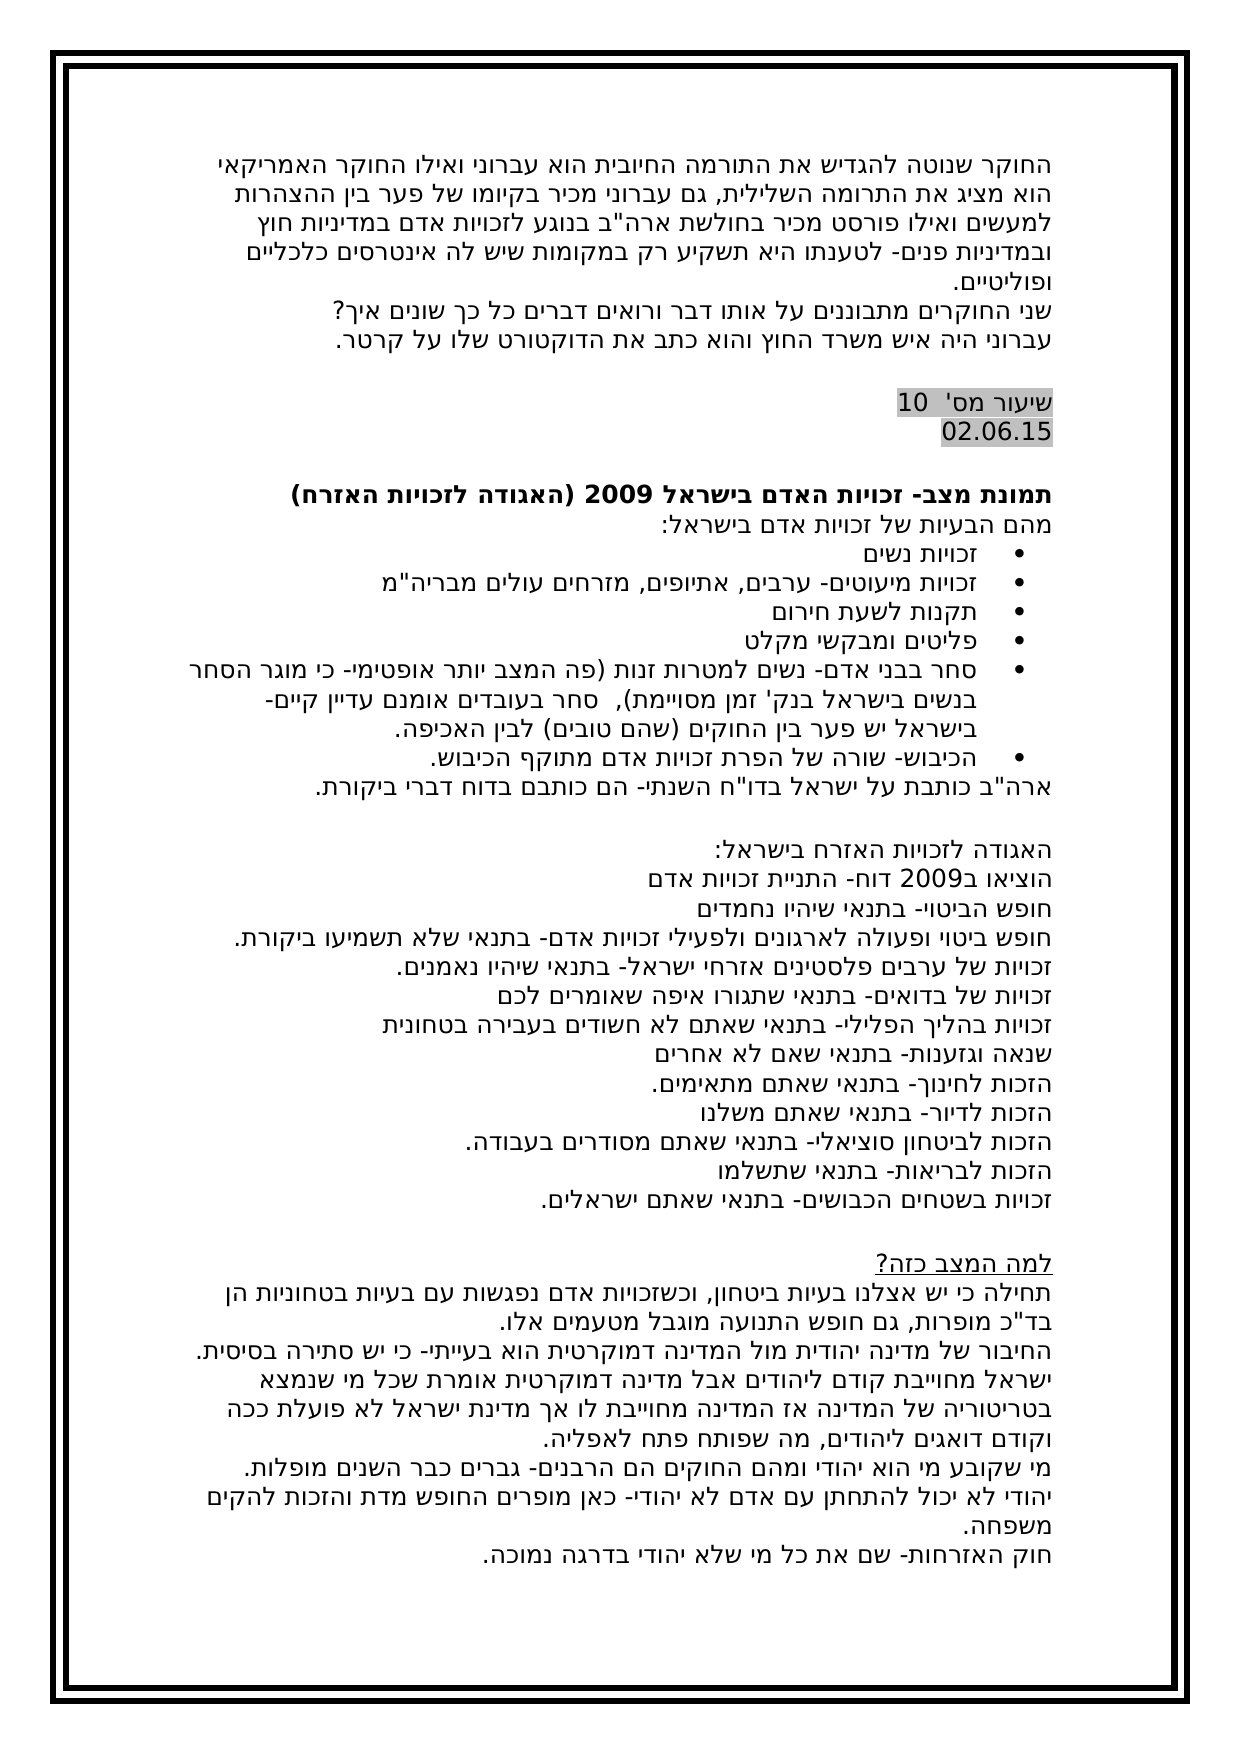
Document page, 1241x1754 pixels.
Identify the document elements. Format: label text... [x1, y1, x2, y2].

text עברוני היה איש משרד החוץ והוא כתב את הדוקטורט שלו על קרטר. [187, 325, 1053, 354]
list הכיבוש- שורה של הפרת זכויות אדם מתוקף הכיבוש. [187, 743, 1015, 772]
text האגודה לזכויות האזרח בישראל: [187, 836, 1053, 865]
list סחר בבני אדם- נשים למטרות זנות (פה המצב יותר אופטימי- כי מוגר הסחר בנשים בישראל בנק' זמן מסויימת), סחר בעובדים אומנם עדיין קיים- בישראל יש פער בין החוקים (שהם טובים) לבין האכיפה. [187, 656, 1015, 743]
text שיעור מס' 10 02.06.15 [187, 388, 1053, 447]
text החיבור של מדינה יהודית מול המדינה דמוקרטית הוא בעייתי- כי יש סתירה בסיסית. [187, 1336, 1053, 1365]
text זכויות של ערבים פלסטינים אזרחי ישראל- בתנאי שיהיו נאמנים. [187, 952, 1053, 981]
text מהם הבעיות של זכויות אדם בישראל: [187, 510, 1053, 539]
text תמונת מצב- זכויות האדם בישראל 2009 (האגודה לזכויות האזרח) [187, 481, 1053, 510]
text הזכות לבריאות- בתנאי שתשלמו [187, 1156, 1053, 1186]
text הזכות לחינוך- בתנאי שאתם מתאימים. [187, 1069, 1053, 1098]
text זכויות בשטחים הכבושים- בתנאי שאתם ישראלים. [187, 1186, 1053, 1215]
list פליטים ומבקשי מקלט [187, 626, 1015, 656]
list תקנות לשעת חירום [187, 597, 1015, 626]
text זכויות של בדואים- בתנאי שתגורו איפה שאומרים לכם [187, 981, 1053, 1011]
text ישראל מחוייבת קודם ליהודים אבל מדינה דמוקרטית אומרת שכל מי שנמצא בטריטוריה של המדינה אז המדינה מחוייבת לו אך מדינת ישראל לא פועלת ככה וקודם דואגים ליהודים, מה שפותח פתח לאפליה. [187, 1365, 1053, 1453]
text הזכות לביטחון סוציאלי- בתנאי שאתם מסודרים בעבודה. [187, 1127, 1053, 1156]
list זכויות נשים [187, 539, 1015, 568]
text חופש ביטוי ופעולה לארגונים ולפעילי זכויות אדם- בתנאי שלא תשמיעו ביקורת. [187, 923, 1053, 952]
text ארה"ב כותבת על ישראל בדו"ח השנתי- הם כותבם בדוח דברי ביקורת. [187, 772, 1053, 801]
list זכויות מיעוטים- ערבים, אתיופים, מזרחים עולים מבריה"מ [187, 568, 1015, 597]
text שני החוקרים מתבוננים על אותו דבר ורואים דברים כל כך שונים איך? [187, 296, 1053, 325]
text תחילה כי יש אצלנו בעיות ביטחון, וכשזכויות אדם נפגשות עם בעיות בטחוניות הן בד"כ מופרות, גם חופש התנועה מוגבל מטעמים אלו. [187, 1278, 1053, 1336]
text חוק האזרחות- שם את כל מי שלא יהודי בדרגה נמוכה. [187, 1540, 1053, 1569]
text שנאה וגזענות- בתנאי שאם לא אחרים [187, 1040, 1053, 1069]
text זכויות בהליך הפלילי- בתנאי שאתם לא חשודים בעבירה בטחונית [187, 1011, 1053, 1040]
text הוציאו ב2009 דוח- התניית זכויות אדם [187, 865, 1053, 894]
text למה המצב כזה? [187, 1249, 1053, 1278]
text מי שקובע מי הוא יהודי ומהם החוקים הם הרבנים- גברים כבר השנים מופלות. יהודי לא יכול להתחתן עם אדם לא יהודי- כאן מופרים החופש מדת והזכות להקים משפחה. [187, 1453, 1053, 1540]
text החוקר שנוטה להגדיש את התורמה החיובית הוא עברוני ואילו החוקר האמריקאי הוא מציג את התרומה השלילית, גם עברוני מכיר בקיומו של פער בין ההצהרות למעשים ואילו פורסט מכיר בחולשת ארה"ב בנוגע לזכויות אדם במדיניות חוץ ובמדיניות פנים- לטענתו היא תשקיע רק במקומות שיש לה אינטרסים כלכליים ופוליטיים. [187, 150, 1053, 296]
text הזכות לדיור- בתנאי שאתם משלנו [187, 1098, 1053, 1127]
text חופש הביטוי- בתנאי שיהיו נחמדים [187, 894, 1053, 923]
